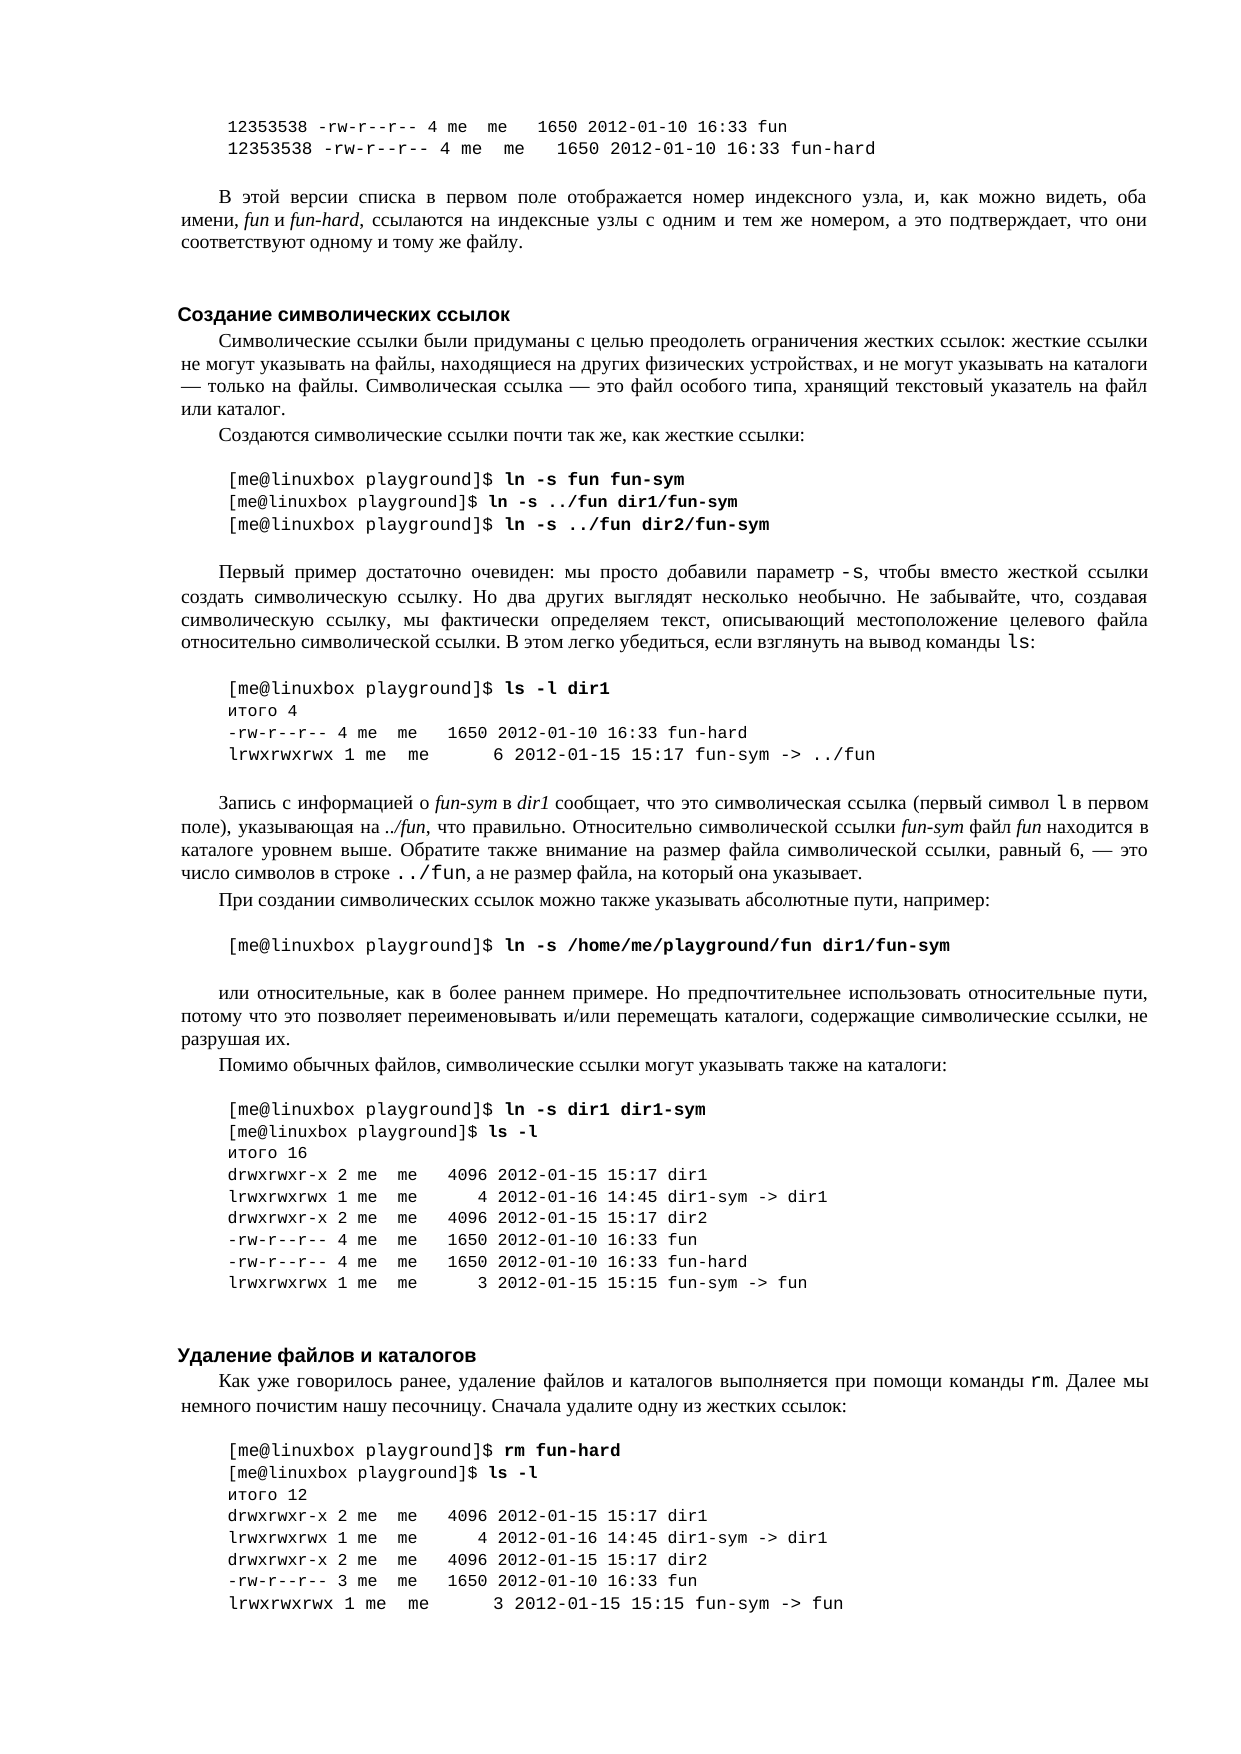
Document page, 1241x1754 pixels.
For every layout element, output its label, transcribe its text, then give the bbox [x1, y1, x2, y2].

text [me@linuxbox playground]$ ls -l [227, 1464, 1149, 1483]
text Символические ссылки были придуманы с целью преодолеть ограничения жестких ссылок: жесткие ссылки не могут указывать на файлы, находящиеся на других физических устройствах, и не могут указывать на каталоги — только на файлы. Символическая ссылка — это файл особого типа, хранящий текстовый указатель на файл или каталог. [181, 329, 1149, 420]
text [me@linuxbox playground]$ rm fun-hard [227, 1441, 1149, 1462]
text [me@linuxbox playground]$ ln -s ../fun dir2/fun-sym [227, 515, 1149, 535]
text -rw-r--r-- 4 me me 1650 2012-01-10 16:33 fun-hard [227, 724, 1149, 743]
text 12353538 -rw-r--r-- 4 me me 1650 2012-01-10 16:33 fun [227, 118, 1149, 137]
text При создании символических ссылок можно также указывать абсолютные пути, например: [181, 888, 1149, 911]
text Как уже говорилось ранее, удаление файлов и каталогов выполняется при помощи команды rm. Далее мы немного почистим нашу песочницу. Сначала удалите одну из жестких ссылок: [181, 1369, 1149, 1416]
text 12353538 -rw-r--r-- 4 me me 1650 2012-01-10 16:33 fun-hard [227, 140, 1149, 160]
text [me@linuxbox playground]$ ln -s dir1 dir1-sym [227, 1100, 1149, 1120]
text Первый пример достаточно очевиден: мы просто добавили параметр -s, чтобы вместо жесткой ссылки создать символическую ссылку. Но два других выглядят несколько необычно. Не забывайте, что, создавая символическую ссылку, мы фактически определяем текст, описывающий местоположение целевого файла относительно символической ссылки. В этом легко убедиться, если взглянуть на вывод команды ls: [181, 560, 1149, 655]
text -rw-r--r-- 3 me me 1650 2012-01-10 16:33 fun [227, 1573, 1149, 1592]
text Помимо обычных файлов, символические ссылки могут указывать также на каталоги: [181, 1052, 1149, 1075]
text -rw-r--r-- 4 me me 1650 2012-01-10 16:33 fun-hard [227, 1253, 1149, 1272]
text [me@linuxbox playground]$ ln -s fun fun-sym [227, 471, 1149, 491]
text drwxrwxr-x 2 me me 4096 2012-01-15 15:17 dir2 [227, 1210, 1149, 1229]
text итого 4 [227, 703, 1149, 722]
text Создание символических ссылок [177, 303, 1152, 326]
text итого 12 [227, 1486, 1149, 1505]
text или относительные, как в более раннем примере. Но предпочтительнее использовать относительные пути, потому что это позволяет переименовывать и/или перемещать каталоги, содержащие символические ссылки, не разрушая их. [181, 981, 1149, 1050]
text Создаются символические ссылки почти так же, как жесткие ссылки: [181, 423, 1149, 446]
text Запись с информацией о fun-sym в dir1 сообщает, что это символическая ссылка (первый символ l в первом поле), указывающая на ../fun, что правильно. Относительно символической ссылки fun-sym файл fun находится в каталоге уровнем выше. Обратите также внимание на размер файла символической ссылки, равный 6, — это число символов в строке ../fun, а не размер файла, на который она указывает. [181, 791, 1149, 886]
text [me@linuxbox playground]$ ln -s ../fun dir1/fun-sym [227, 494, 1149, 512]
text lrwxrwxrwx 1 me me 3 2012-01-15 15:15 fun-sym -> fun [227, 1275, 1149, 1294]
text drwxrwxr-x 2 me me 4096 2012-01-15 15:17 dir1 [227, 1167, 1149, 1185]
text drwxrwxr-x 2 me me 4096 2012-01-15 15:17 dir1 [227, 1508, 1149, 1527]
text -rw-r--r-- 4 me me 1650 2012-01-10 16:33 fun [227, 1232, 1149, 1250]
text [me@linuxbox playground]$ ln -s /home/me/playground/fun dir1/fun-sym [227, 936, 1149, 956]
text lrwxrwxrwx 1 me me 3 2012-01-15 15:15 fun-sym -> fun [227, 1594, 1149, 1614]
text [me@linuxbox playground]$ ls -l dir1 [227, 680, 1149, 700]
text В этой версии списка в первом поле отображается номер индексного узла, и, как можно видеть, оба имени, fun и fun-hard, ссылаются на индексные узлы с одним и тем же номером, а это подтверждает, что они соответствуют одному и тому же файлу. [181, 185, 1149, 253]
text drwxrwxr-x 2 me me 4096 2012-01-15 15:17 dir2 [227, 1551, 1149, 1570]
text lrwxrwxrwx 1 me me 4 2012-01-16 14:45 dir1-sym -> dir1 [227, 1529, 1149, 1548]
text lrwxrwxrwx 1 me me 4 2012-01-16 14:45 dir1-sym -> dir1 [227, 1188, 1149, 1207]
text Удаление файлов и каталогов [177, 1344, 1152, 1366]
text [me@linuxbox playground]$ ls -l [227, 1123, 1149, 1142]
text итого 16 [227, 1145, 1149, 1164]
text lrwxrwxrwx 1 me me 6 2012-01-15 15:17 fun-sym -> ../fun [227, 746, 1149, 766]
